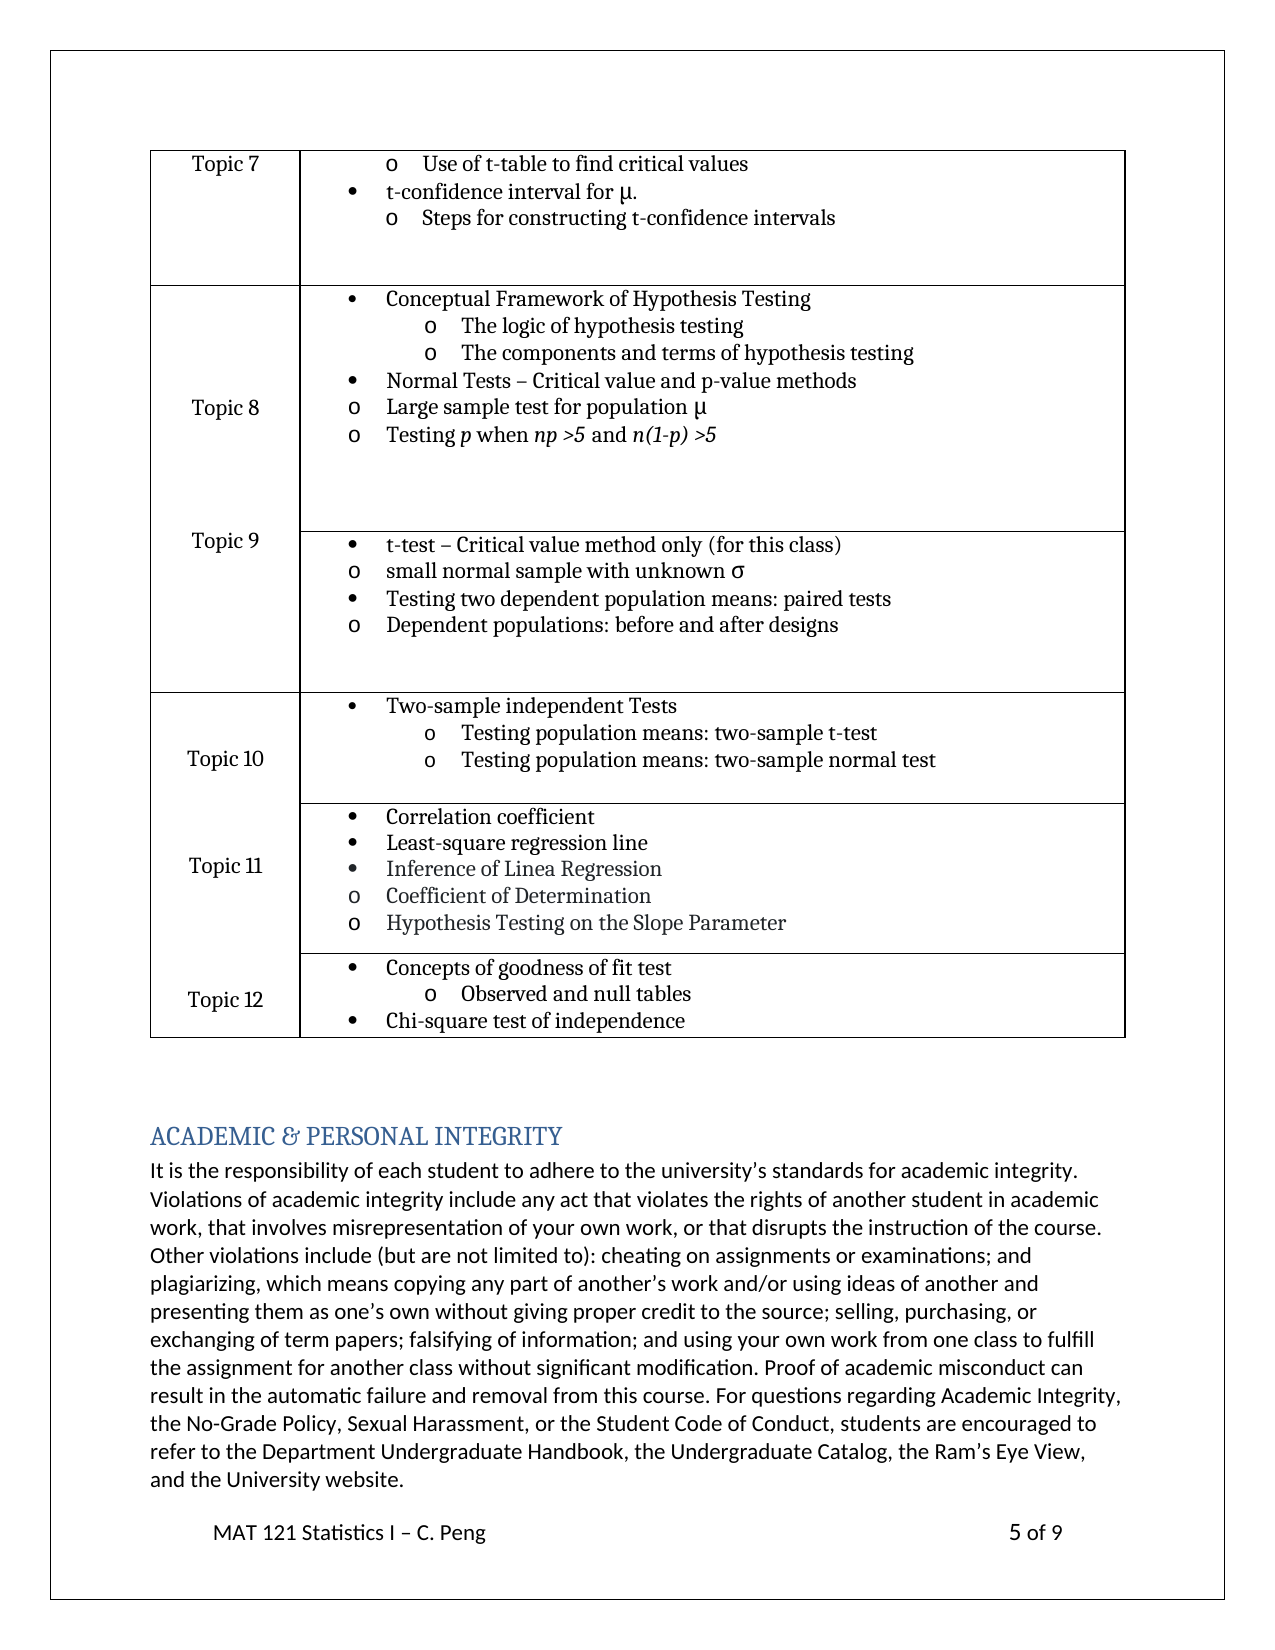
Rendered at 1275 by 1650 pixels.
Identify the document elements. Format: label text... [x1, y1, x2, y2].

table_cell Conceptual Framework of Hypothesis Testing The logic of hypothesis testing The components and terms of hypothesis testing Normal Tests – Critical value and p-value methods Large sample test for population μ Testing p when np >5 and n(1-p) >5 [301, 286, 1124, 531]
table_cell Two-sample independent Tests Testing population means: two-sample t-test Testing population means: two-sample normal test [301, 693, 1124, 802]
table_cell t-test – Critical value method only (for this class) small normal sample with unknown σ Testing two dependent population means: paired tests Dependent populations: before and after designs [301, 532, 1124, 692]
table_cell Topic 10 Topic 11 Topic 12 [151, 693, 299, 1037]
subtitle ACADEMIC & PERSONAL INTEGRITY [150, 1121, 1125, 1152]
table_cell Topic 8 Topic 9 [151, 286, 299, 692]
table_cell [301, 151, 1124, 285]
text It is the responsibility of each student to adhere to the university’s standards for academic integrity. Violations of academic integrity include any act that violates the rights of another student in academic work, that involves misrepresentation of your own work, or that disrupts the instruction of the course. Other violations include (but are not limited to): cheating on assignments or examinations; and plagiarizing, which means copying any part of another’s work and/or using ideas of another and presenting them as one’s own without giving proper credit to the source; selling, purchasing, or exchanging of term papers; falsifying of information; and using your own work from one class to fulfill the assignment for another class without significant modification. Proof of academic misconduct can result in the automatic failure and removal from this course. For questions regarding Academic Integrity, the No-Grade Policy, Sexual Harassment, or the Student Code of Conduct, students are encouraged to refer to the Department Undergraduate Handbook, the Undergraduate Catalog, the Ram’s Eye View, and the University website. [150, 1157, 1125, 1493]
table_cell Concepts of goodness of fit test Observed and null tables Chi-square test of independence [301, 954, 1124, 1037]
table_cell Correlation coefficient Least-square regression line Inference of Linea Regression Coefficient of Determination Hypothesis Testing on the Slope Parameter [301, 804, 1124, 953]
